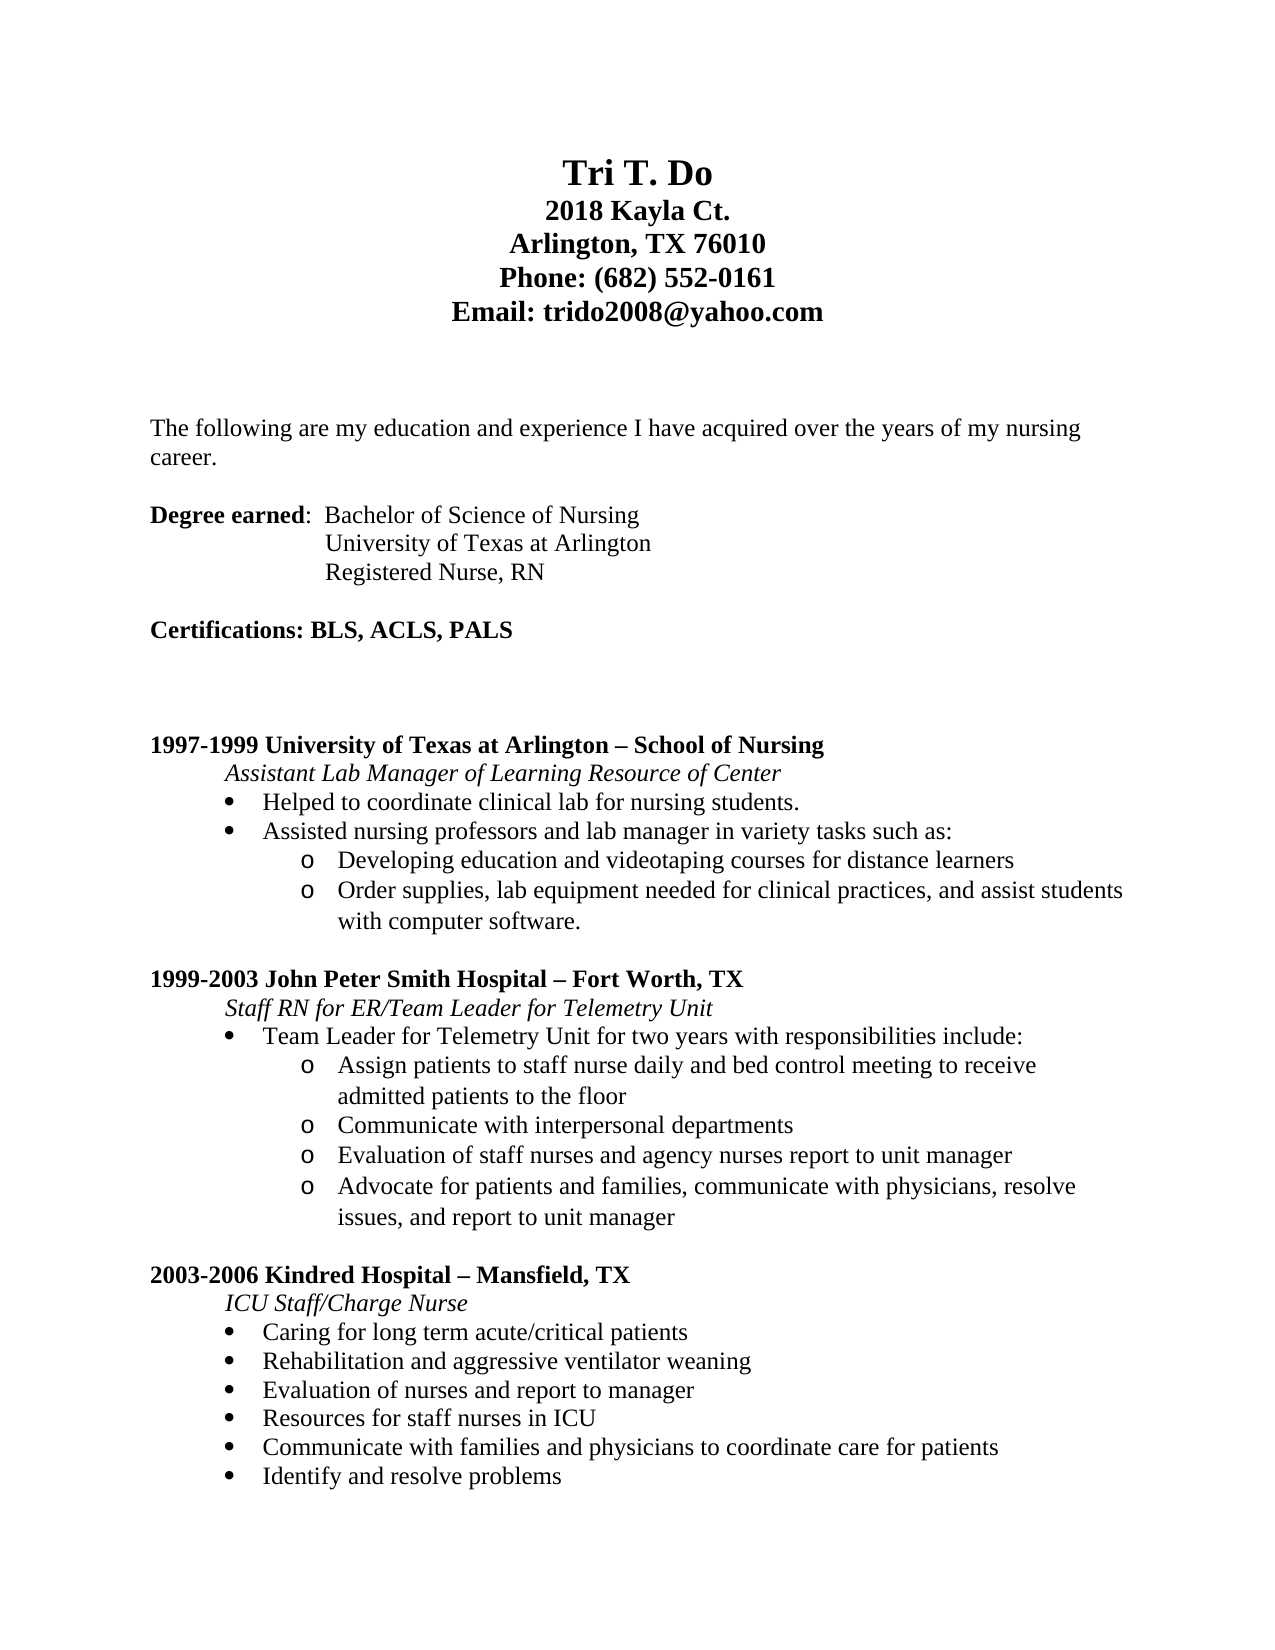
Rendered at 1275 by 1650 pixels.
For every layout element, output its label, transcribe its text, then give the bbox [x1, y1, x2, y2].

list Assisted nursing professors and lab manager in variety tasks such as: [225, 816, 1125, 845]
text 1997-1999 University of Texas at Arlington – School of Nursing [150, 730, 1125, 758]
text Certifications: BLS, ACLS, PALS [150, 615, 1125, 643]
list Assign patients to staff nurse daily and bed control meeting to receive admitted patients to the floor [300, 1050, 1125, 1110]
list Developing education and videotaping courses for distance learners [300, 845, 1125, 876]
list Team Leader for Telemetry Unit for two years with responsibilities include: [225, 1021, 1125, 1050]
text Assistant Lab Manager of Learning Resource of Center [150, 758, 1125, 787]
text University of Texas at Arlington [150, 528, 1125, 557]
text 1999-2003 John Peter Smith Hospital – Fort Worth, TX [150, 964, 1125, 993]
list Advocate for patients and families, communicate with physicians, resolve issues, and report to unit manager [300, 1171, 1125, 1231]
text Email: trido2008@yahoo.com [150, 294, 1125, 327]
text Phone: (682) 552-0161 [150, 260, 1125, 294]
text Registered Nurse, RN [150, 557, 1125, 586]
text 2003-2006 Kindred Hospital – Mansfield, TX [150, 1260, 1125, 1288]
list Communicate with interpersonal departments [300, 1110, 1125, 1141]
list Resources for staff nurses in ICU [225, 1403, 1125, 1432]
list Evaluation of nurses and report to manager [225, 1375, 1125, 1403]
text Tri T. Do [150, 150, 1125, 193]
list Identify and resolve problems [225, 1461, 1125, 1490]
list Communicate with families and physicians to coordinate care for patients [225, 1432, 1125, 1461]
list Order supplies, lab equipment needed for clinical practices, and assist students with computer software. [300, 876, 1125, 935]
list Rehabilitation and aggressive ventilator weaning [225, 1346, 1125, 1375]
list Helped to coordinate clinical lab for nursing students. [225, 787, 1125, 816]
text The following are my education and experience I have acquired over the years of my nursing career. [150, 413, 1125, 471]
text ICU Staff/Charge Nurse [150, 1288, 1125, 1317]
list Evaluation of staff nurses and agency nurses report to unit manager [300, 1141, 1125, 1171]
text Degree earned: Bachelor of Science of Nursing [150, 500, 1125, 528]
text Arlington, TX 76010 [150, 227, 1125, 260]
text Staff RN for ER/Team Leader for Telemetry Unit [150, 993, 1125, 1021]
text 2018 Kayla Ct. [150, 193, 1125, 227]
list Caring for long term acute/critical patients [225, 1317, 1125, 1346]
